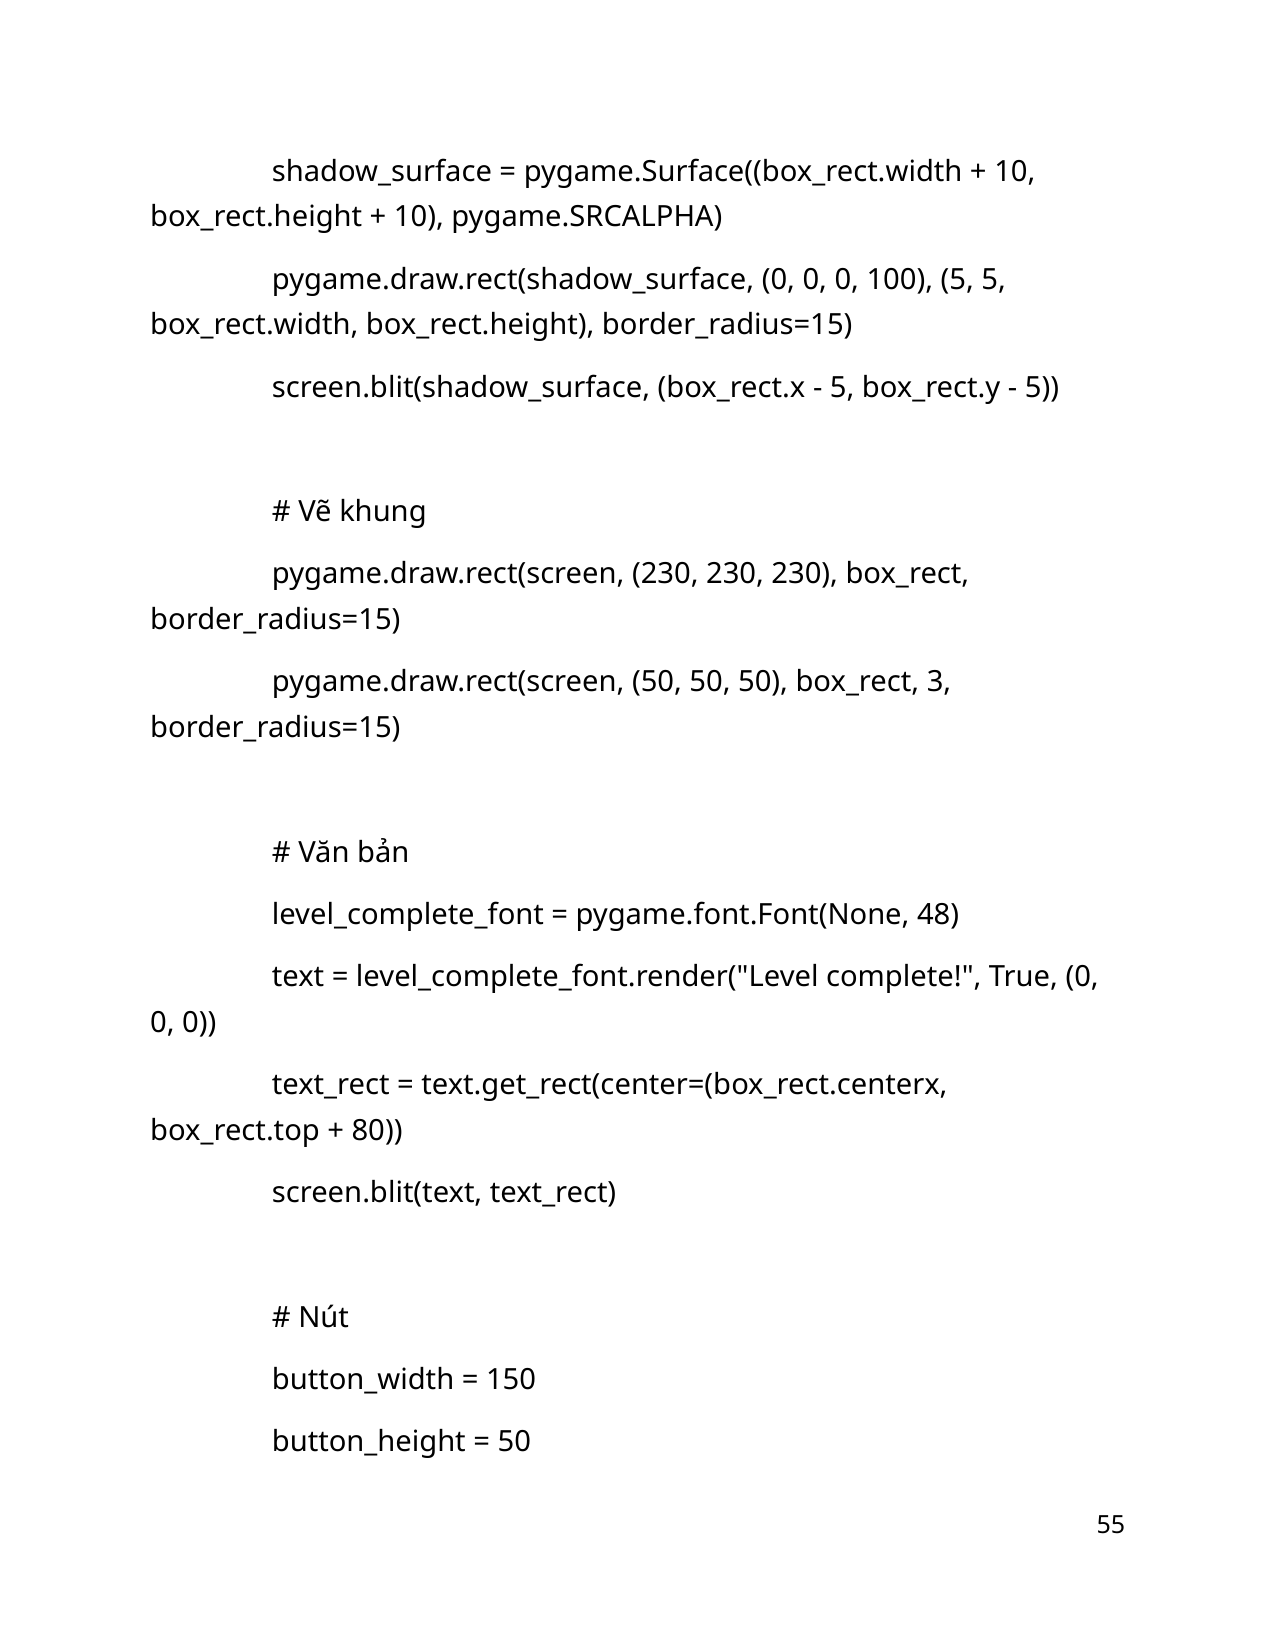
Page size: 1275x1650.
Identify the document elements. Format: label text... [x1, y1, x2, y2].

text button_height = 50 [150, 1420, 1125, 1460]
text button_width = 150 [150, 1358, 1125, 1398]
text level_complete_font = pygame.font.Font(None, 48) [150, 893, 1125, 933]
text # Nút [150, 1296, 1125, 1336]
text pygame.draw.rect(screen, (230, 230, 230), box_rect, border_radius=15) [150, 553, 1125, 638]
text text = level_complete_font.render("Level complete!", True, (0, 0, 0)) [150, 955, 1125, 1041]
text pygame.draw.rect(shadow_surface, (0, 0, 0, 100), (5, 5, box_rect.width, box_rect.height), border_radius=15) [150, 258, 1125, 343]
text screen.blit(text, text_rect) [150, 1171, 1125, 1211]
text # Vẽ khung [150, 490, 1125, 530]
text # Văn bản [150, 831, 1125, 871]
text text_rect = text.get_rect(center=(box_rect.centerx, box_rect.top + 80)) [150, 1063, 1125, 1149]
text pygame.draw.rect(screen, (50, 50, 50), box_rect, 3, border_radius=15) [150, 661, 1125, 746]
text screen.blit(shadow_surface, (box_rect.x - 5, box_rect.y - 5)) [150, 366, 1125, 406]
text shadow_surface = pygame.Surface((box_rect.width + 10, box_rect.height + 10), pygame.SRCALPHA) [150, 150, 1125, 235]
